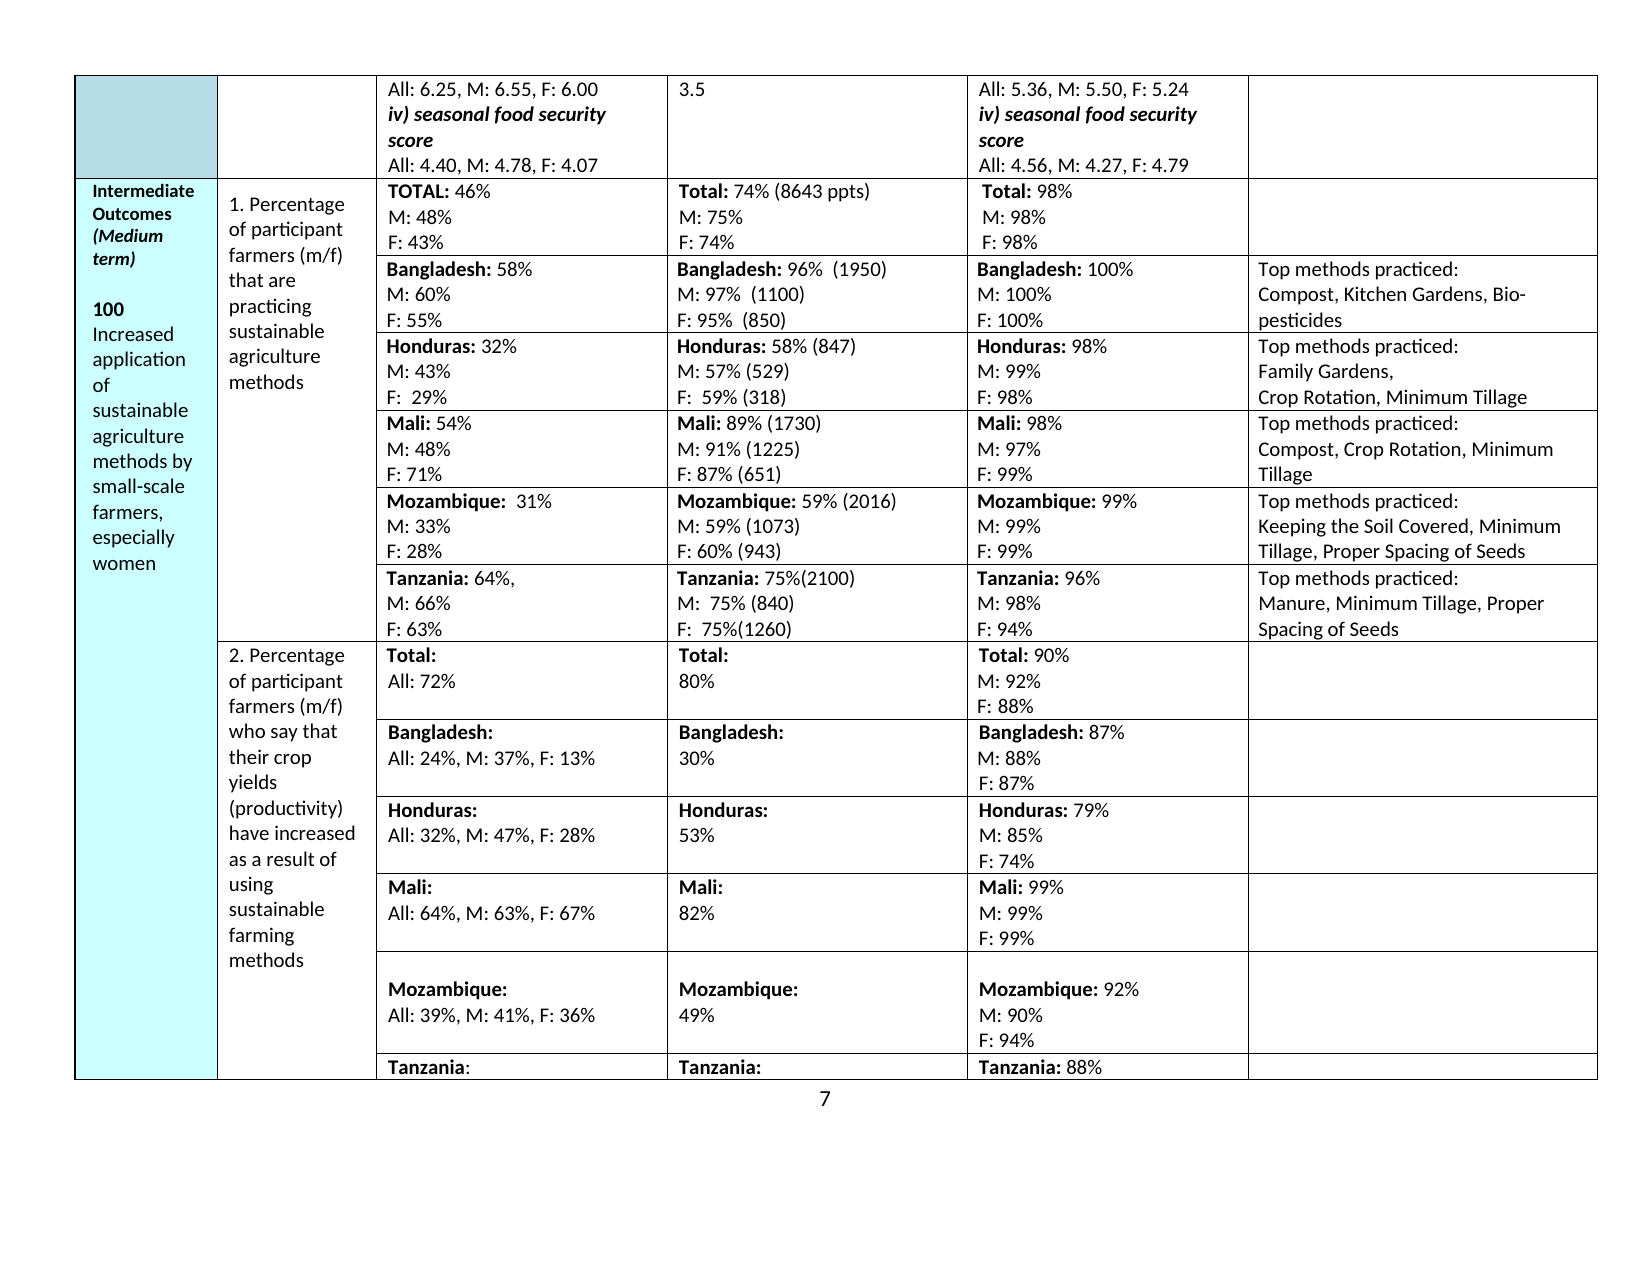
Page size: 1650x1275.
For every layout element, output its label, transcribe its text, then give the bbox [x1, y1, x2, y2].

table_cell Bangladesh: 87% M: 88% F: 87% [968, 720, 1248, 796]
table_cell [1249, 952, 1597, 1053]
table_cell 1. Percentage of participant farmers (m/f) that are practicing sustainable agriculture methods [218, 179, 376, 641]
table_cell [377, 1054, 667, 1079]
table_cell Honduras: All: 32%, M: 47%, F: 28% [377, 797, 667, 873]
table_cell Top methods practiced: Keeping the Soil Covered, Minimum Tillage, Proper Spacing of Seeds [1249, 488, 1597, 564]
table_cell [377, 76, 667, 178]
table_cell Top methods practiced: Family Gardens, Crop Rotation, Minimum Tillage [1249, 333, 1597, 409]
table_cell Mozambique: 59% (2016) M: 59% (1073) F: 60% (943) [668, 488, 967, 564]
table_cell Tanzania: 80% [668, 1054, 967, 1079]
table_cell Total: 74% (8643 ppts) M: 75% F: 74% [668, 179, 967, 255]
table_cell Tanzania: 64%, M: 66% F: 63% [377, 565, 667, 641]
table_cell Bangladesh: All: 24%, M: 37%, F: 13% [377, 720, 667, 796]
table_cell Mozambique: All: 39%, M: 41%, F: 36% [377, 952, 667, 1053]
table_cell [668, 76, 967, 178]
table_cell Intermediate Outcomes (Medium term) 100 Increased application of sustainable agriculture methods by small-scale farmers, especially women [76, 179, 217, 1079]
table_cell 2. Percentage of participant farmers (m/f) who say that their crop yields (productivity) have increased as a result of using sustainable farming methods [218, 642, 376, 1079]
table_cell Honduras: 79% M: 85% F: 74% [968, 797, 1248, 873]
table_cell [968, 1054, 1248, 1079]
table_cell [1249, 76, 1597, 178]
table_cell Mozambique: 99% M: 99% F: 99% [968, 488, 1248, 564]
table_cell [968, 76, 1248, 178]
table_cell Mali: 89% (1730) M: 91% (1225) F: 87% (651) [668, 411, 967, 487]
table_cell Honduras: 98% M: 99% F: 98% [968, 333, 1248, 409]
table_cell [1249, 874, 1597, 951]
table_cell Bangladesh: 58% M: 60% F: 55% [377, 256, 667, 332]
table_cell Mozambique: 31% M: 33% F: 28% [377, 488, 667, 564]
table_cell Top methods practiced: Manure, Minimum Tillage, Proper Spacing of Seeds [1249, 565, 1597, 641]
table_cell Total: 80% [668, 642, 967, 719]
table_cell Mali: 54% M: 48% F: 71% [377, 411, 667, 487]
table_cell TOTAL: 46% M: 48% F: 43% [377, 179, 667, 255]
table_cell [1249, 1054, 1597, 1079]
table_cell Total: 98% M: 98% F: 98% [968, 179, 1248, 255]
table_cell Bangladesh: 96% (1950) M: 97% (1100) F: 95% (850) [668, 256, 967, 332]
table_cell Mali: 82% [668, 874, 967, 951]
table_cell Top methods practiced: Compost, Kitchen Gardens, Bio-pesticides [1249, 256, 1597, 332]
table_cell [1249, 642, 1597, 719]
table_cell Tanzania: 75%(2100) M: 75% (840) F: 75%(1260) [668, 565, 967, 641]
table_cell Mali: 99% M: 99% F: 99% [968, 874, 1248, 951]
table_cell Mali: All: 64%, M: 63%, F: 67% [377, 874, 667, 951]
table_cell Honduras: 53% [668, 797, 967, 873]
table_cell [1249, 179, 1597, 255]
table_cell Total: All: 72% [377, 642, 667, 719]
table_cell Mozambique: 49% [668, 952, 967, 1053]
table_cell Top methods practiced: Compost, Crop Rotation, Minimum Tillage [1249, 411, 1597, 487]
table_cell Total: 90% M: 92% F: 88% [968, 642, 1248, 719]
table_cell Bangladesh: 30% [668, 720, 967, 796]
table_cell Mali: 98% M: 97% F: 99% [968, 411, 1248, 487]
table_cell Bangladesh: 100% M: 100% F: 100% [968, 256, 1248, 332]
table_cell Honduras: 32% M: 43% F: 29% [377, 333, 667, 409]
table_cell Mozambique: 92% M: 90% F: 94% [968, 952, 1248, 1053]
table_cell Honduras: 58% (847) M: 57% (529) F: 59% (318) [668, 333, 967, 409]
table_cell Tanzania: 96% M: 98% F: 94% [968, 565, 1248, 641]
table_cell [1249, 797, 1597, 873]
table_cell [1249, 720, 1597, 796]
